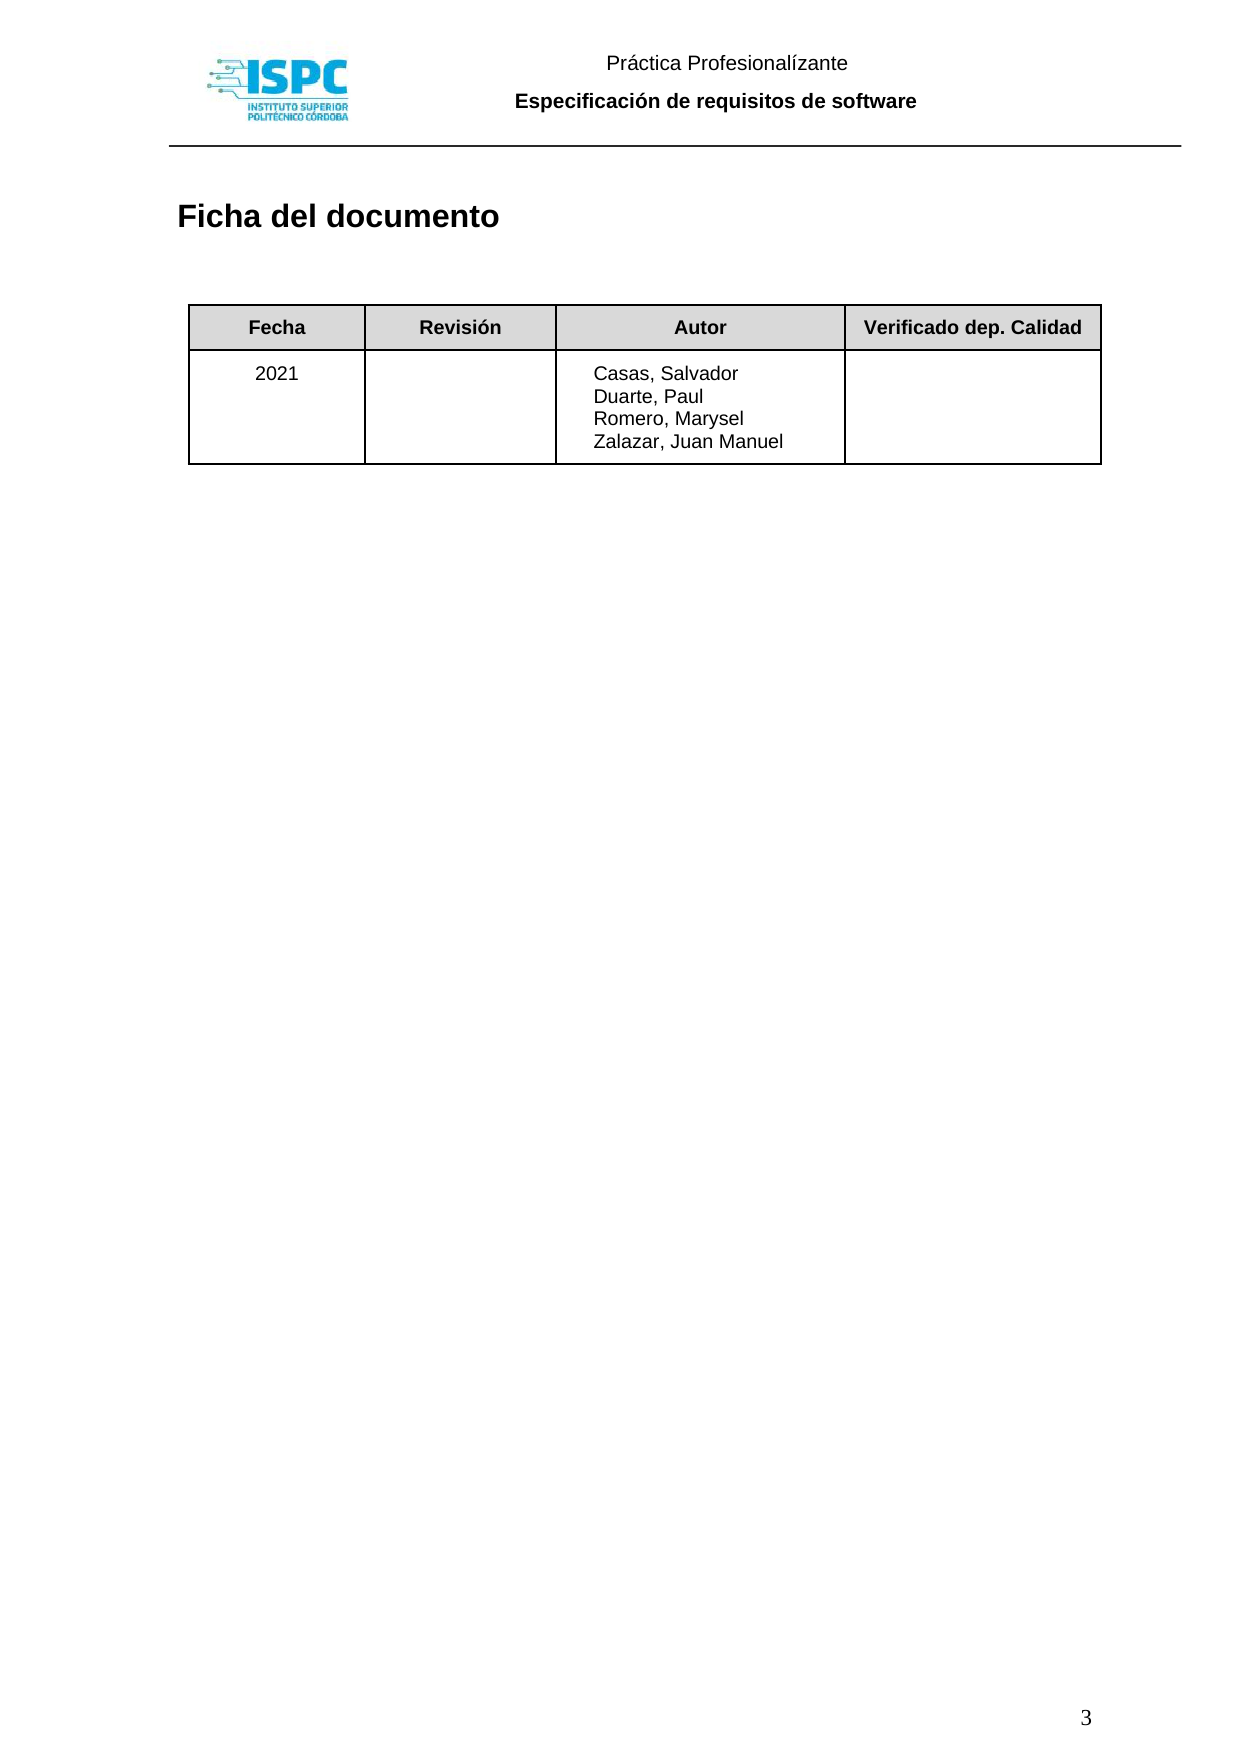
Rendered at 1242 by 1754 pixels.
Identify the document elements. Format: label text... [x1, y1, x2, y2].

table_cell [846, 351, 1100, 463]
table_cell [366, 351, 555, 463]
picture [168, 1, 1182, 171]
table_cell Casas, Salvador Duarte, Paul Romero, Marysel Zalazar, Juan Manuel [557, 351, 844, 463]
table_header Autor [557, 306, 844, 349]
table_cell 2021 [190, 351, 364, 463]
table_header Revisión [366, 306, 555, 349]
table_header Fecha [190, 306, 364, 349]
text Ficha del documento [177, 197, 1092, 234]
table_header Verificado dep. Calidad [846, 306, 1100, 349]
